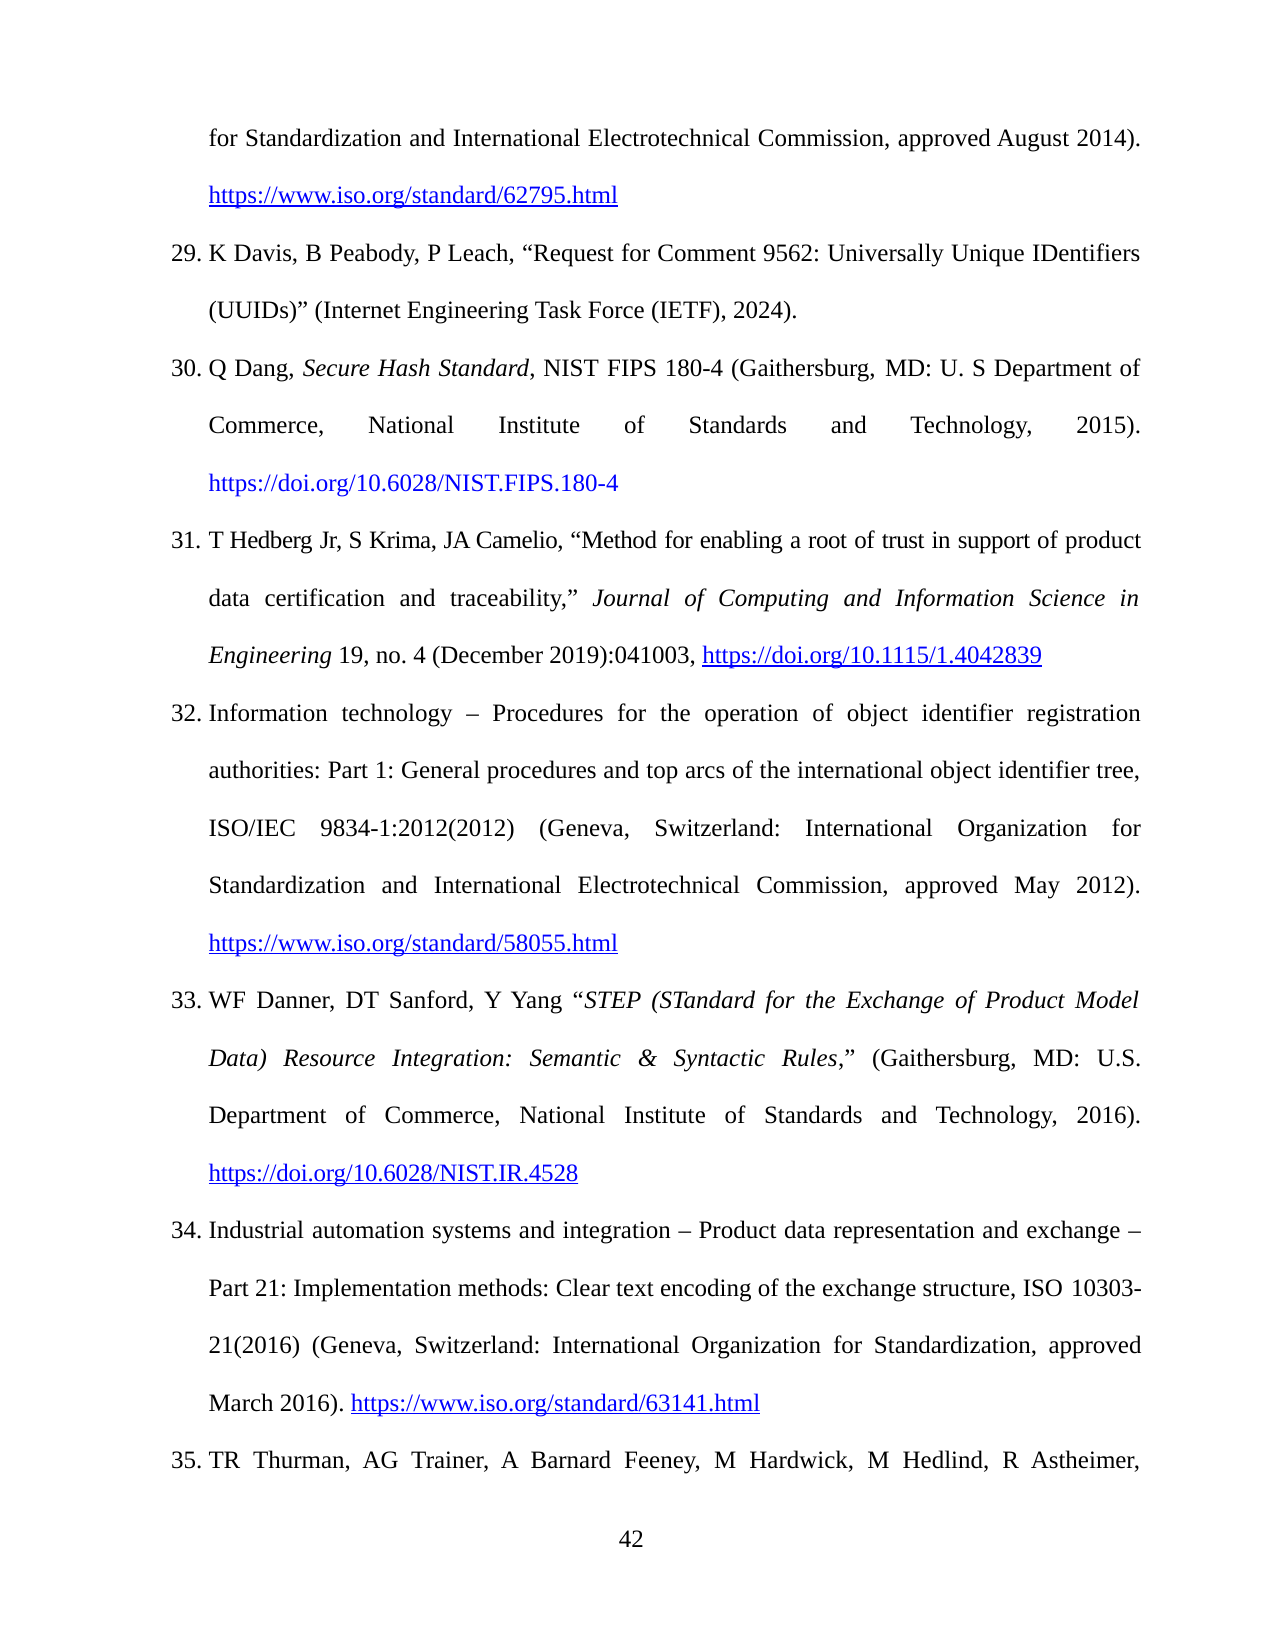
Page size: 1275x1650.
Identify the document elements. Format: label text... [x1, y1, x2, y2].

list WF Danner, DT Sanford, Y Yang “STEP (STandard for the Exchange of Product Model Data) Resource Integration: Semantic & Syntactic Rules,” (Gaithersburg, MD: U.S. Department of Commerce, National Institute of Standards and Technology, 2016). https://doi.org/10.6028/NIST.IR.4528 [171, 985, 1142, 1187]
list K Davis, B Peabody, P Leach, “Request for Comment 9562: Universally Unique IDentifiers (UUIDs)” (Internet Engineering Task Force (IETF), 2024). [171, 238, 1142, 324]
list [171, 123, 1142, 209]
list T Hedberg Jr, S Krima, JA Camelio, “Method for enabling a root of trust in support of product data certification and traceability,” Journal of Computing and Information Science in Engineering 19, no. 4 (December 2019):041003, https://doi.org/10.1115/1.4042839 [171, 525, 1142, 669]
list Information technology – Procedures for the operation of object identifier registration authorities: Part 1: General procedures and top arcs of the international object identifier tree, ISO/IEC 9834-1:2012(2012) (Geneva, Switzerland: International Organization for Standardization and International Electrotechnical Commission, approved May 2012). https://www.iso.org/standard/58055.html [171, 698, 1142, 957]
list Industrial automation systems and integration – Product data representation and exchange – Part 21: Implementation methods: Clear text encoding of the exchange structure, ISO 10303-21(2016) (Geneva, Switzerland: International Organization for Standardization, approved March 2016). https://www.iso.org/standard/63141.html [171, 1215, 1142, 1417]
list Q Dang, Secure Hash Standard, NIST FIPS 180-4 (Gaithersburg, MD: U. S Department of Commerce, National Institute of Standards and Technology, 2015). https://doi.org/10.6028/NIST.FIPS.180-4 [171, 353, 1142, 497]
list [171, 1445, 1142, 1474]
